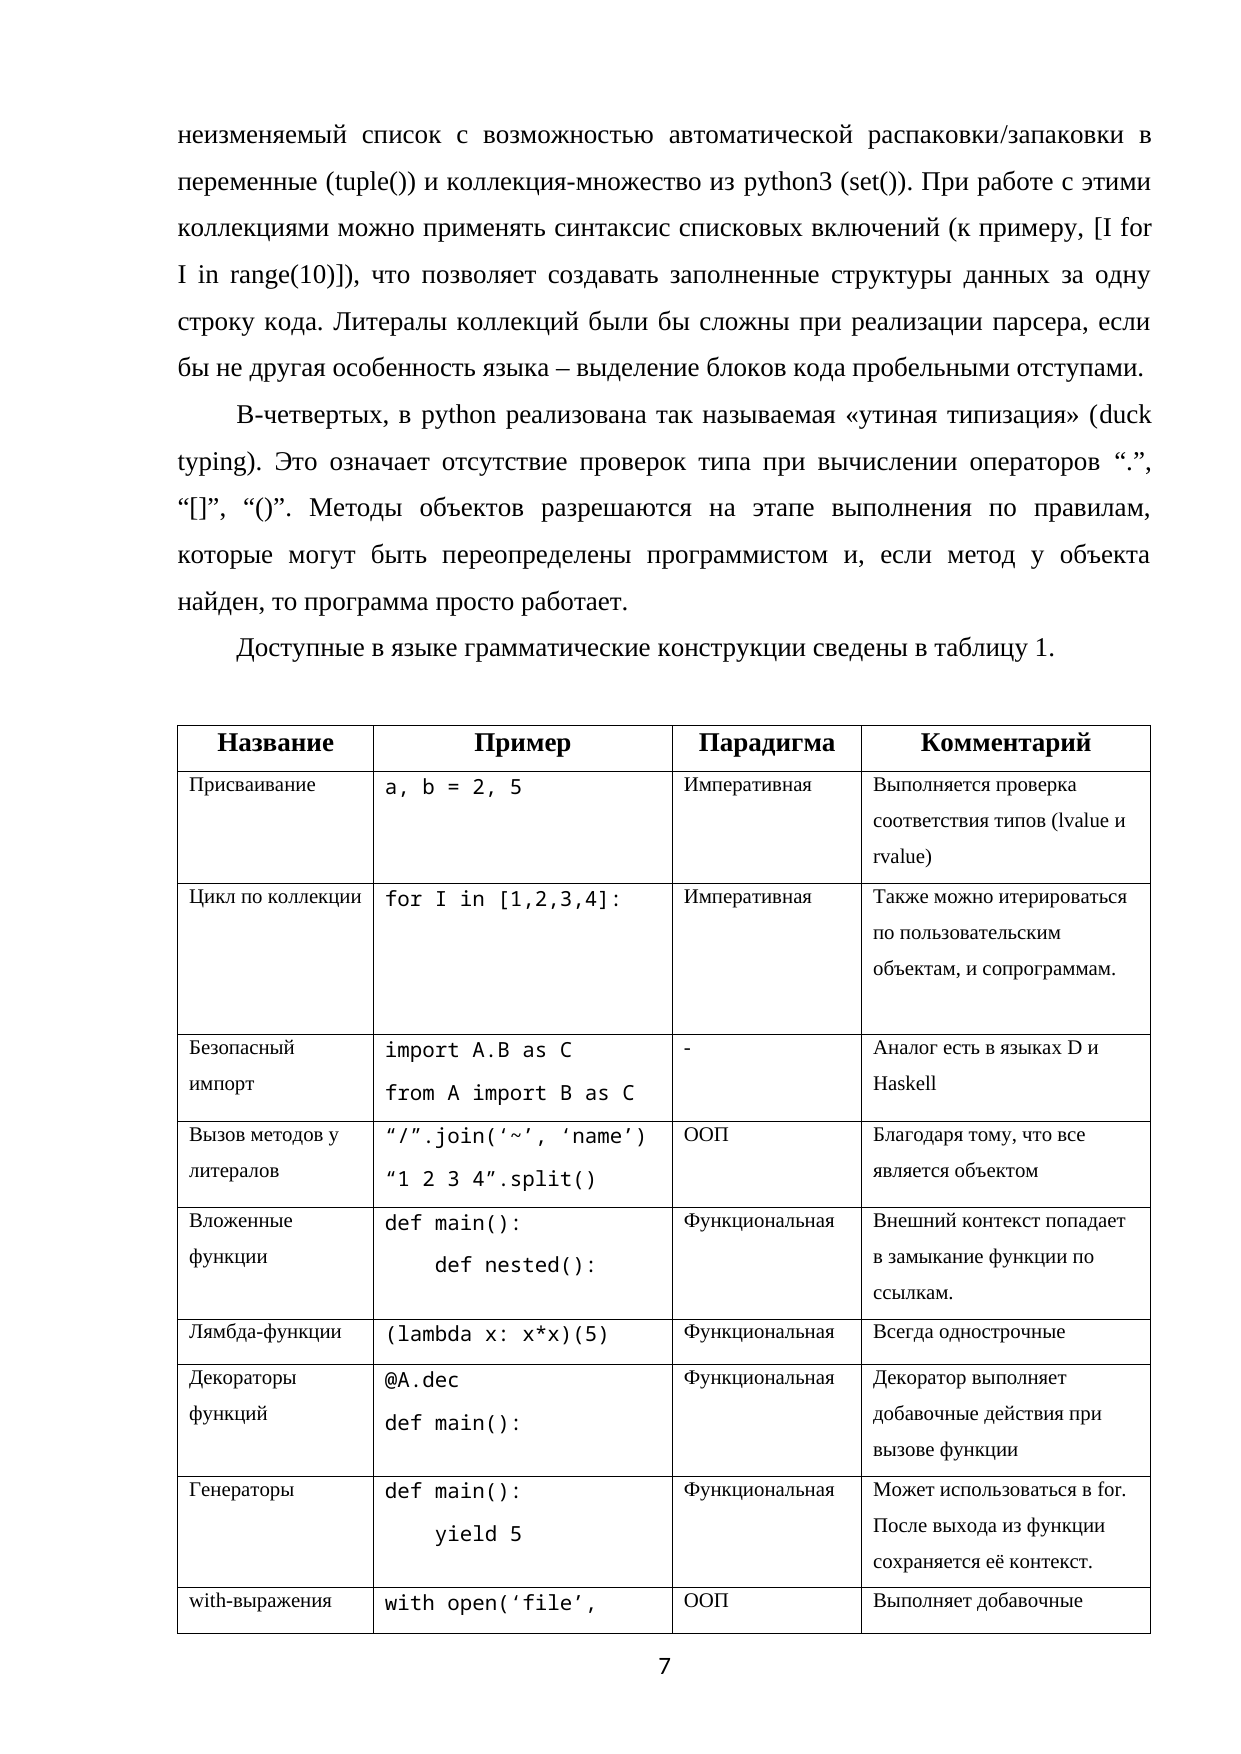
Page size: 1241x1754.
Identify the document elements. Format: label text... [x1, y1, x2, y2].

table_cell ООП [673, 1588, 861, 1633]
table_header Парадигма [673, 726, 861, 771]
table_cell Благодаря тому, что все является объектом [862, 1122, 1150, 1207]
table_header Пример [374, 726, 672, 771]
table_cell Генераторы [178, 1477, 373, 1587]
table_cell Аналог есть в языках D и Haskell [862, 1035, 1150, 1121]
table_cell Императивная [673, 772, 861, 883]
table_cell with-выражения [178, 1588, 373, 1633]
table_cell Функциональная [673, 1208, 861, 1318]
table_cell Выполняется проверка соответствия типов (lvalue и rvalue) [862, 772, 1150, 883]
table_header Комментарий [862, 726, 1150, 771]
table_cell def main(): yield 5 [374, 1477, 672, 1587]
table_cell “/”.join(‘~’, ‘name’) “1 2 3 4”.split() [374, 1122, 672, 1207]
table_cell a, b = 2, 5 [374, 772, 672, 883]
table_cell Внешний контекст попадает в замыкание функции по ссылкам. [862, 1208, 1150, 1318]
table_cell Декоратор выполняет добавочные действия при вызове функции [862, 1365, 1150, 1476]
table_cell Безопасный импорт [178, 1035, 373, 1121]
table_cell import A.B as C from A import B as C [374, 1035, 672, 1121]
text Доступные в языке грамматические конструкции сведены в таблицу 1. [177, 631, 1152, 663]
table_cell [374, 1588, 672, 1633]
table_cell @A.dec def main(): [374, 1365, 672, 1476]
table_cell Цикл по коллекции [178, 884, 373, 1034]
table_cell Присваивание [178, 772, 373, 883]
table_cell Функциональная [673, 1477, 861, 1587]
table_cell (lambda x: x*x)(5) [374, 1320, 672, 1364]
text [177, 118, 1152, 383]
table_header Название [178, 726, 373, 771]
table_cell Также можно итерироваться по пользовательским объектам, и сопрограммам. [862, 884, 1150, 1034]
table_cell Функциональная [673, 1365, 861, 1476]
table_cell Декораторы функций [178, 1365, 373, 1476]
table_cell Вызов методов у литералов [178, 1122, 373, 1207]
text В-четвертых, в python реализована так называемая «утиная типизация» (duck typing). Это означает отсутствие проверок типа при вычислении операторов “.”, “[]”, “()”. Методы объектов разрешаются на этапе выполнения по правилам, которые могут быть переопределены программистом и, если метод у объекта найден, то программа просто работает. [177, 398, 1152, 616]
table_cell ООП [673, 1122, 861, 1207]
table_cell Может использоваться в for. После выхода из функции сохраняется её контекст. [862, 1477, 1150, 1587]
table_cell Вложенные функции [178, 1208, 373, 1318]
table_cell Функциональная [673, 1320, 861, 1364]
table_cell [862, 1588, 1150, 1633]
table_cell Лямбда-функции [178, 1320, 373, 1364]
table_cell Всегда однострочные [862, 1320, 1150, 1364]
table_cell Императивная [673, 884, 861, 1034]
table_cell for I in [1,2,3,4]: [374, 884, 672, 1034]
table_cell - [673, 1035, 861, 1121]
table_cell def main(): def nested(): [374, 1208, 672, 1318]
